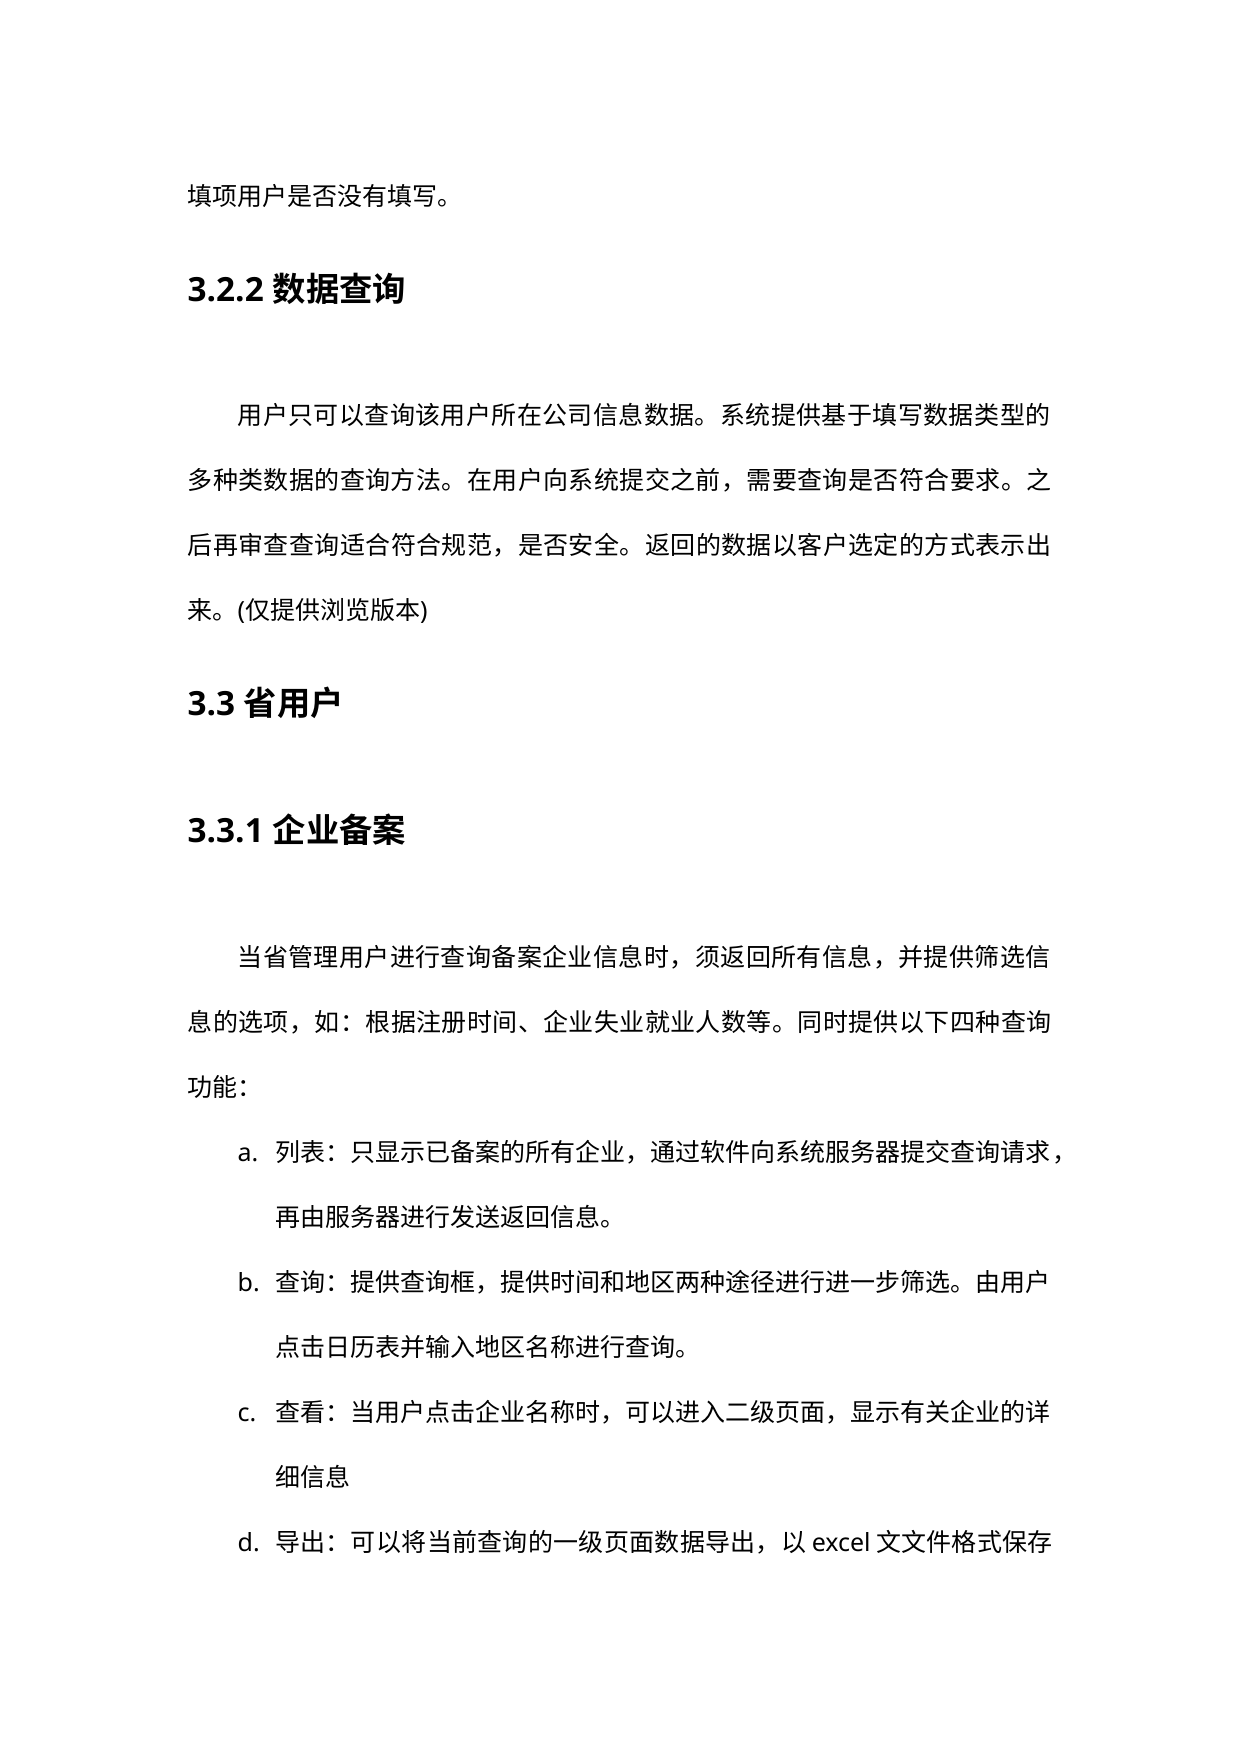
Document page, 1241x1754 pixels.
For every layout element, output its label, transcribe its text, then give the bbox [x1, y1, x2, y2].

subtitle 3.3 省用户 [187, 668, 1053, 733]
list 查看：当用户点击企业名称时，可以进入二级页面，显示有关企业的详细信息 [237, 1378, 1053, 1508]
subtitle 3.3.1 企业备案 [187, 796, 1053, 861]
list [237, 1508, 1053, 1573]
subtitle 3.2.2 数据查询 [187, 254, 1053, 319]
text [187, 162, 1053, 227]
list 列表：只显示已备案的所有企业，通过软件向系统服务器提交查询请求，再由服务器进行发送返回信息。 [237, 1118, 1053, 1248]
text 用户只可以查询该用户所在公司信息数据。系统提供基于填写数据类型的多种类数据的查询方法。在用户向系统提交之前，需要查询是否符合要求。之后再审查查询适合符合规范，是否安全。返回的数据以客户选定的方式表示出来。(仅提供浏览版本) [187, 381, 1053, 641]
text 当省管理用户进行查询备案企业信息时，须返回所有信息，并提供筛选信息的选项，如：根据注册时间、企业失业就业人数等。同时提供以下四种查询功能： [187, 923, 1053, 1118]
list 查询：提供查询框，提供时间和地区两种途径进行进一步筛选。由用户点击日历表并输入地区名称进行查询。 [237, 1248, 1053, 1378]
